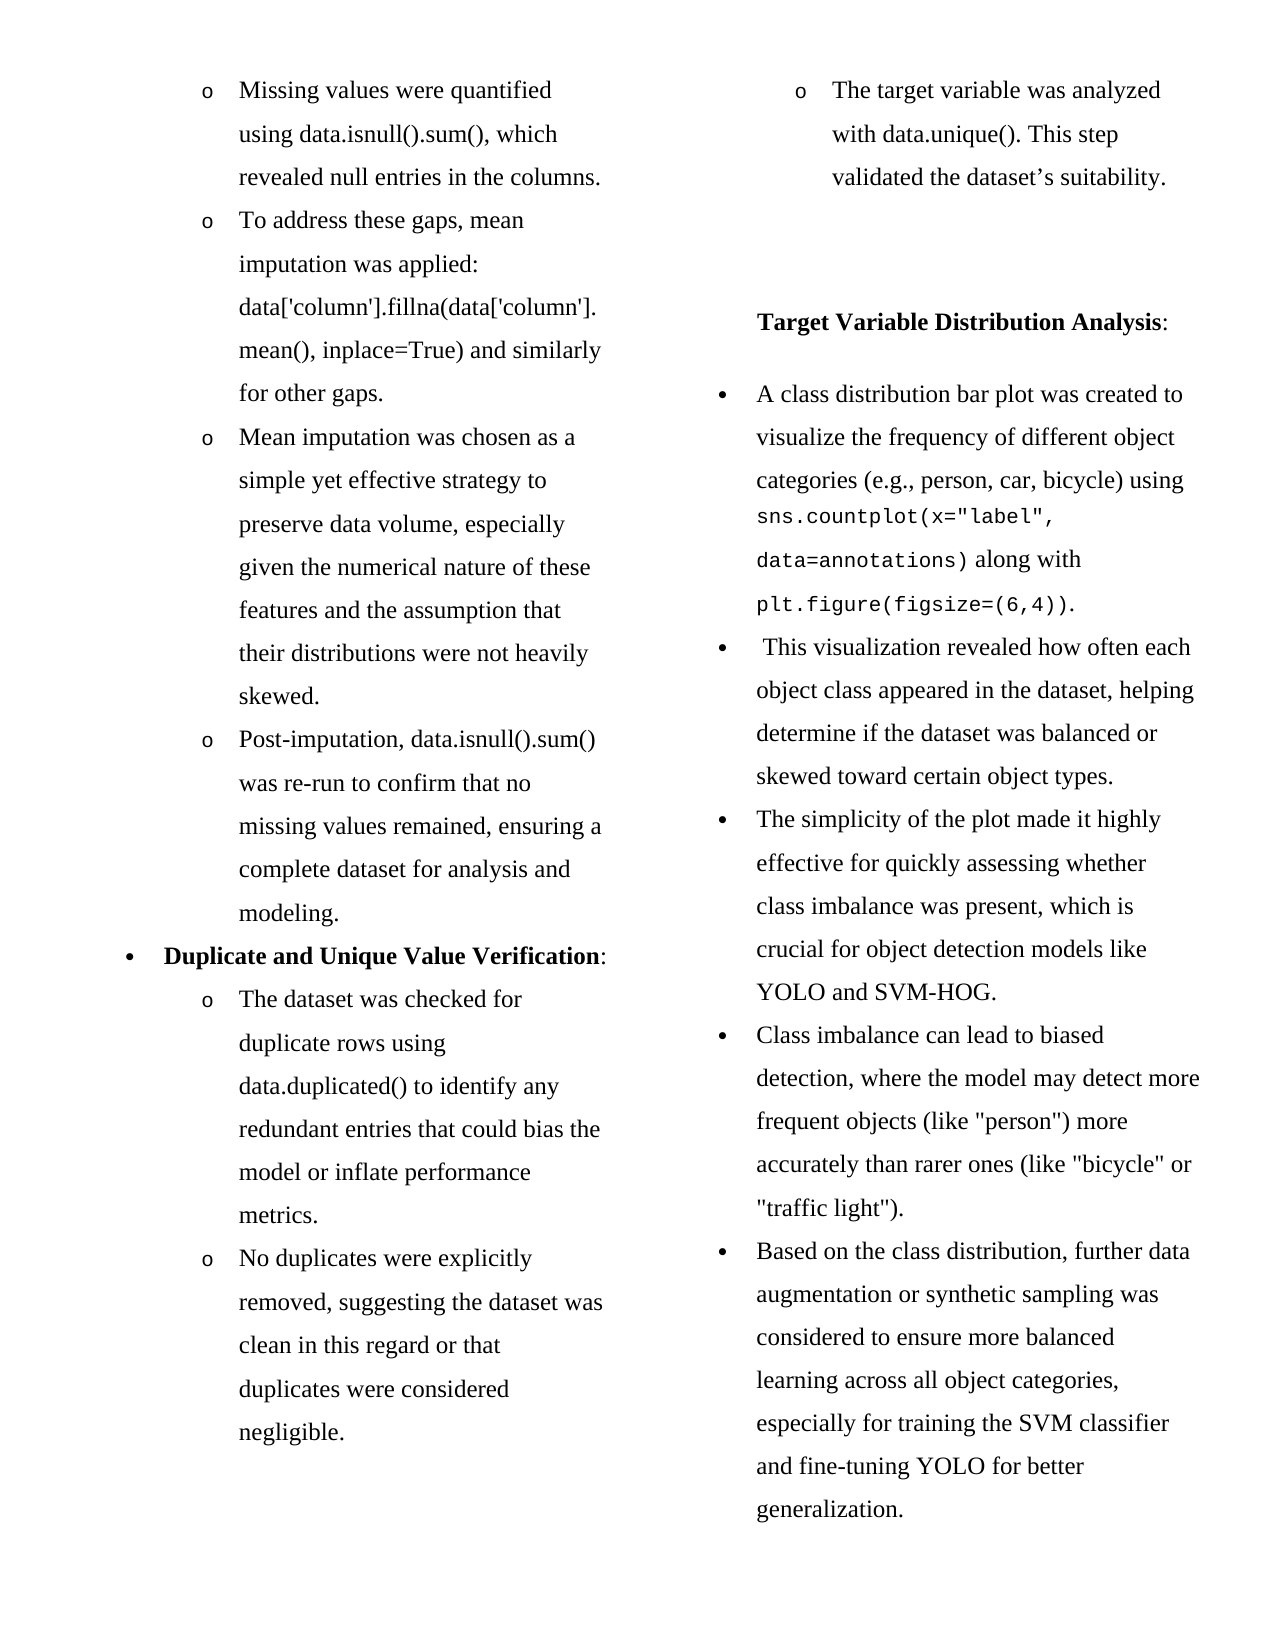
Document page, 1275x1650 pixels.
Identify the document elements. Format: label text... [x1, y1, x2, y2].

list Post-imputation, data.isnull().sum() was re-run to confirm that no missing values remained, ensuring a complete dataset for analysis and modeling. [201, 1000, 607, 1202]
list The simplicity of the plot made it highly effective for quickly assessing whether class imbalance was present, which is crucial for object detection models like YOLO and SVM-HOG. [719, 1050, 1200, 1251]
list Mean imputation was chosen as a simple yet effective strategy to preserve data volume, especially given the numerical nature of these features and the assumption that their distributions were not heavily skewed. [201, 668, 607, 957]
list The dataset was checked for duplicate rows using data.duplicated() to identify any redundant entries that could bias the model or inflate performance metrics. [201, 1318, 607, 1563]
list The target variable was analyzed with data.unique(). This step validated the dataset’s suitability. [794, 321, 1200, 436]
list To address these gaps, mean imputation was applied: data['column'].fillna(data['column'].mean(), inplace=True) and similarly for other gaps. [201, 423, 607, 625]
list A class distribution bar plot was created to visualize the frequency of different object categories (e.g., person, car, bicycle) using sns.countplot(x="label", data=annotations) along with plt.figure(figsize=(6,4)). [719, 624, 1200, 863]
text Target Variable Distribution Analysis: [757, 552, 1200, 581]
list Duplicate and Unique Value Verification: [126, 1246, 607, 1275]
list Class imbalance can lead to biased detection, where the model may detect more frequent objects (like "person") more accurately than rarer ones (like "bicycle" or "traffic light"). [719, 1266, 1200, 1467]
list No duplicates were explicitly removed, suggesting the dataset was clean in this regard or that duplicates were considered negligible. [794, 75, 1200, 277]
list This visualization revealed how often each object class appeared in the dataset, helping determine if the dataset was balanced or skewed toward certain object types. [719, 878, 1200, 1036]
list This initial inspection confirmed the presence of important features. [201, 75, 607, 148]
list Missing Value Assessment and Handling: [126, 191, 607, 220]
list Missing values were quantified using data.isnull().sum(), which revealed null entries in the columns. [201, 263, 607, 379]
